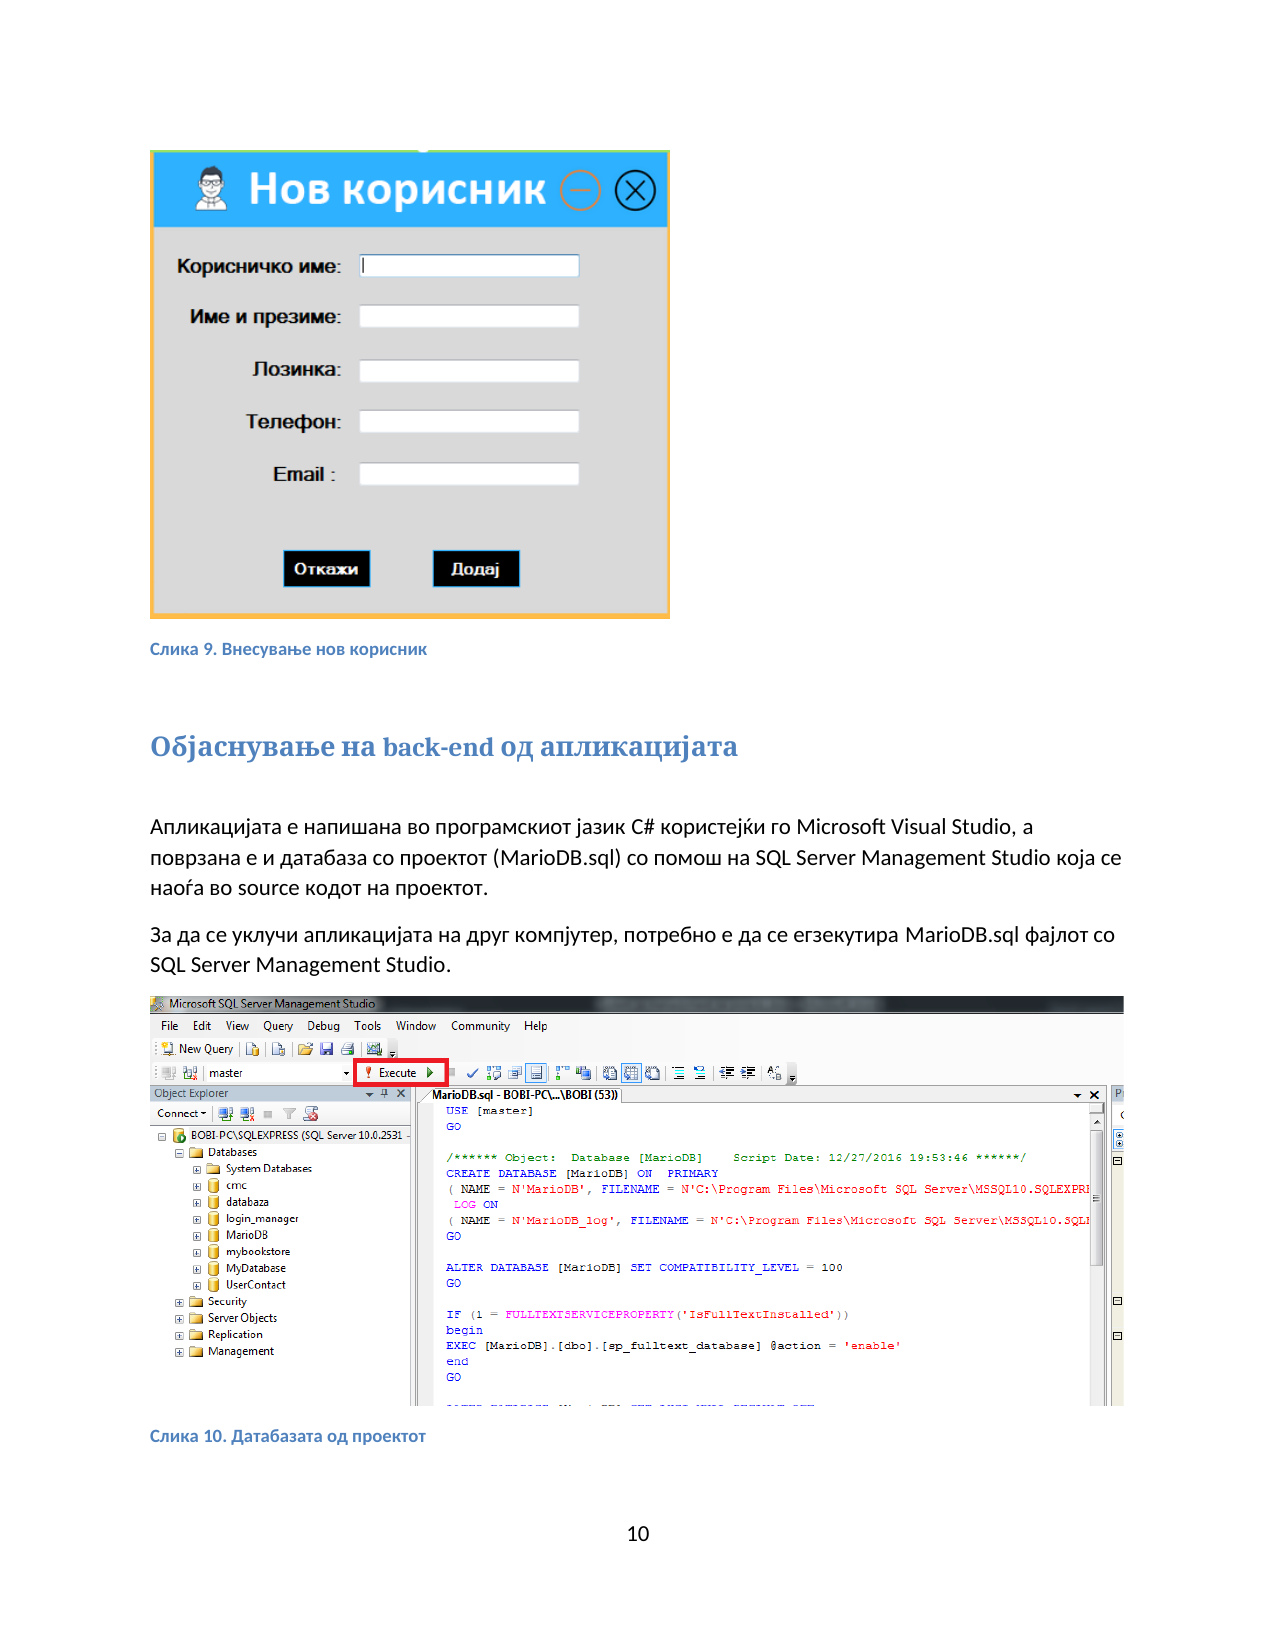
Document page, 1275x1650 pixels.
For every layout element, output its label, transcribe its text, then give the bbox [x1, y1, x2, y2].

text Слика 9. Внесување нов корисник [150, 637, 1125, 660]
picture [150, 996, 1124, 1406]
text Апликацијата е напишана во програмскиот јазик C# користејќи го Microsoft Visual Studio, а поврзана е и датабаза со проектот (MarioDB.sql) со помош на SQL Server Management Studio која се наоѓа во source кодот на проектот. [150, 812, 1125, 901]
text За да се уклучи апликацијата на друг компјутер, потребно е да се егзекутира MarioDB.sql фајлот со SQL Server Management Studio. [150, 920, 1125, 978]
text Слика 10. Датабазата од проектот [150, 1425, 1125, 1448]
subtitle Објаснување на back-end од апликацијата [150, 732, 1125, 763]
picture [150, 150, 670, 619]
